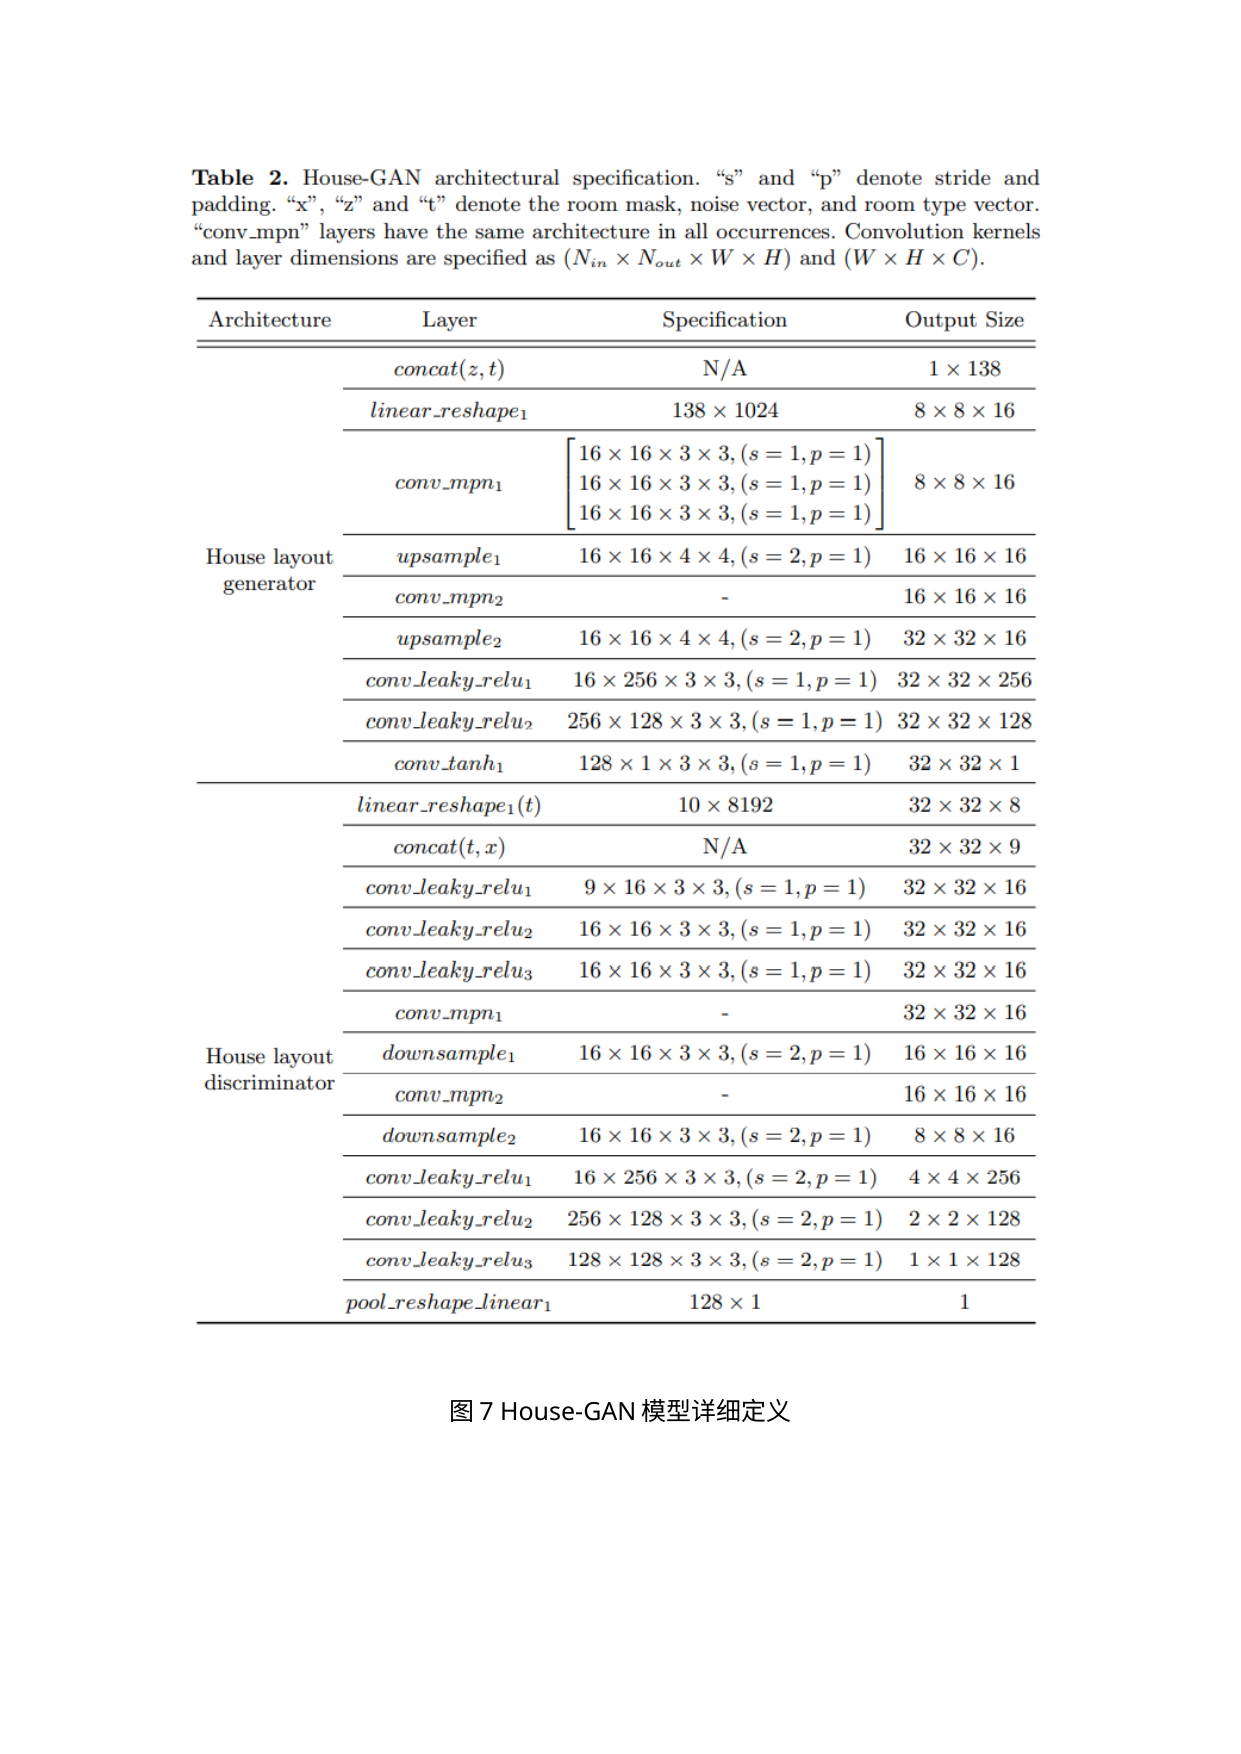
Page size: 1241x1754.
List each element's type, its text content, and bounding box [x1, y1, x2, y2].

picture [187, 162, 1053, 1334]
text 图7 House-GAN模型详细定义 [187, 1377, 1053, 1442]
